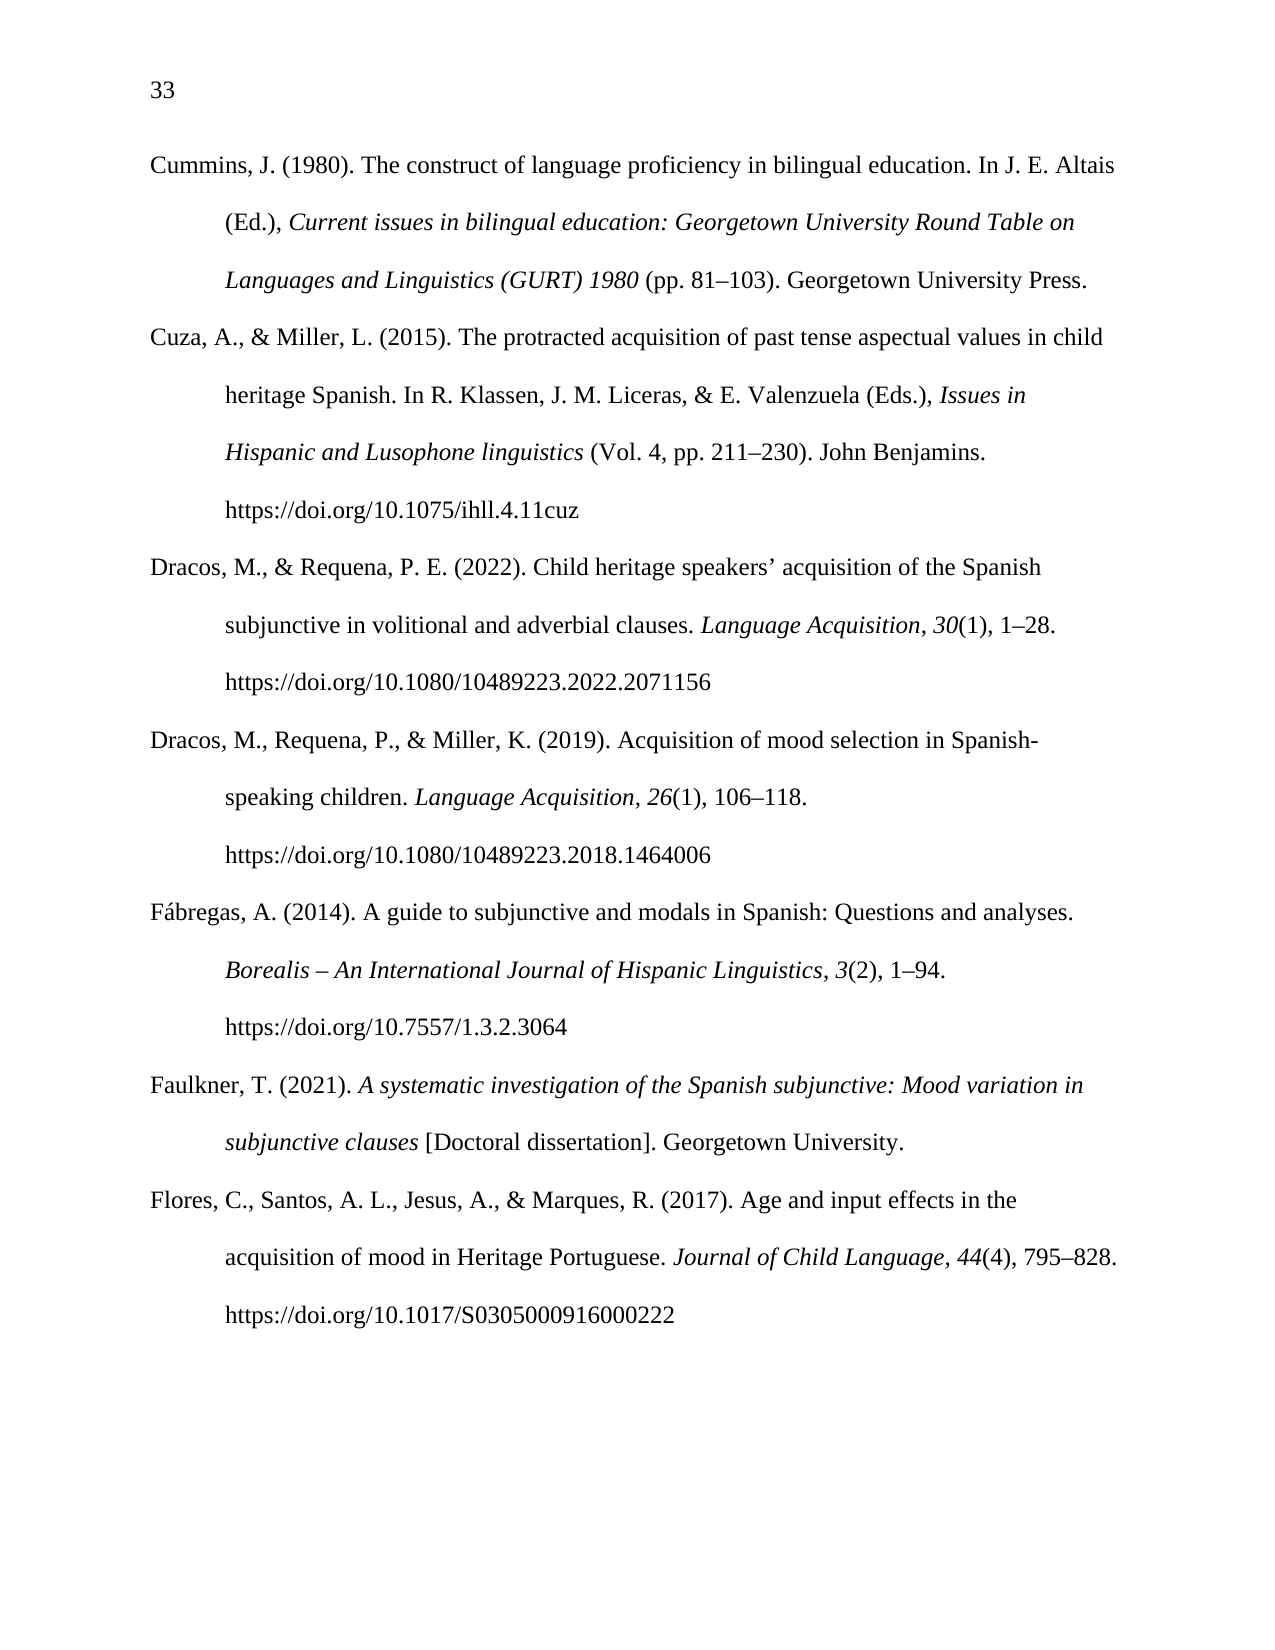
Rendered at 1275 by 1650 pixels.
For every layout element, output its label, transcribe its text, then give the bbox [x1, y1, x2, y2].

text Cummins, J. (1980). The construct of language proficiency in bilingual education. In J. E. Altais (Ed.), Current issues in bilingual education: Georgetown University Round Table on Languages and Linguistics (GURT) 1980 (pp. 81–103). Georgetown University Press. [150, 150, 1125, 294]
text Faulkner, T. (2021). A systematic investigation of the Spanish subjunctive: Mood variation in subjunctive clauses [Doctoral dissertation]. Georgetown University. [150, 1070, 1125, 1156]
text Flores, C., Santos, A. L., Jesus, A., & Marques, R. (2017). Age and input effects in the acquisition of mood in Heritage Portuguese. Journal of Child Language, 44(4), 795–828. https://doi.org/10.1017/S0305000916000222 [150, 1185, 1125, 1329]
text Fábregas, A. (2014). A guide to subjunctive and modals in Spanish: Questions and analyses. Borealis – An International Journal of Hispanic Linguistics, 3(2), 1–94. https://doi.org/10.7557/1.3.2.3064 [150, 897, 1125, 1041]
text Dracos, M., & Requena, P. E. (2022). Child heritage speakers’ acquisition of the Spanish subjunctive in volitional and adverbial clauses. Language Acquisition, 30(1), 1–28. https://doi.org/10.1080/10489223.2022.2071156 [150, 552, 1125, 696]
text Cuza, A., & Miller, L. (2015). The protracted acquisition of past tense aspectual values in child heritage Spanish. In R. Klassen, J. M. Liceras, & E. Valenzuela (Eds.), Issues in Hispanic and Lusophone linguistics (Vol. 4, pp. 211–230). John Benjamins. https://doi.org/10.1075/ihll.4.11cuz [150, 322, 1125, 524]
text Dracos, M., Requena, P., & Miller, K. (2019). Acquisition of mood selection in Spanish-speaking children. Language Acquisition, 26(1), 106–118. https://doi.org/10.1080/10489223.2018.1464006 [150, 725, 1125, 869]
